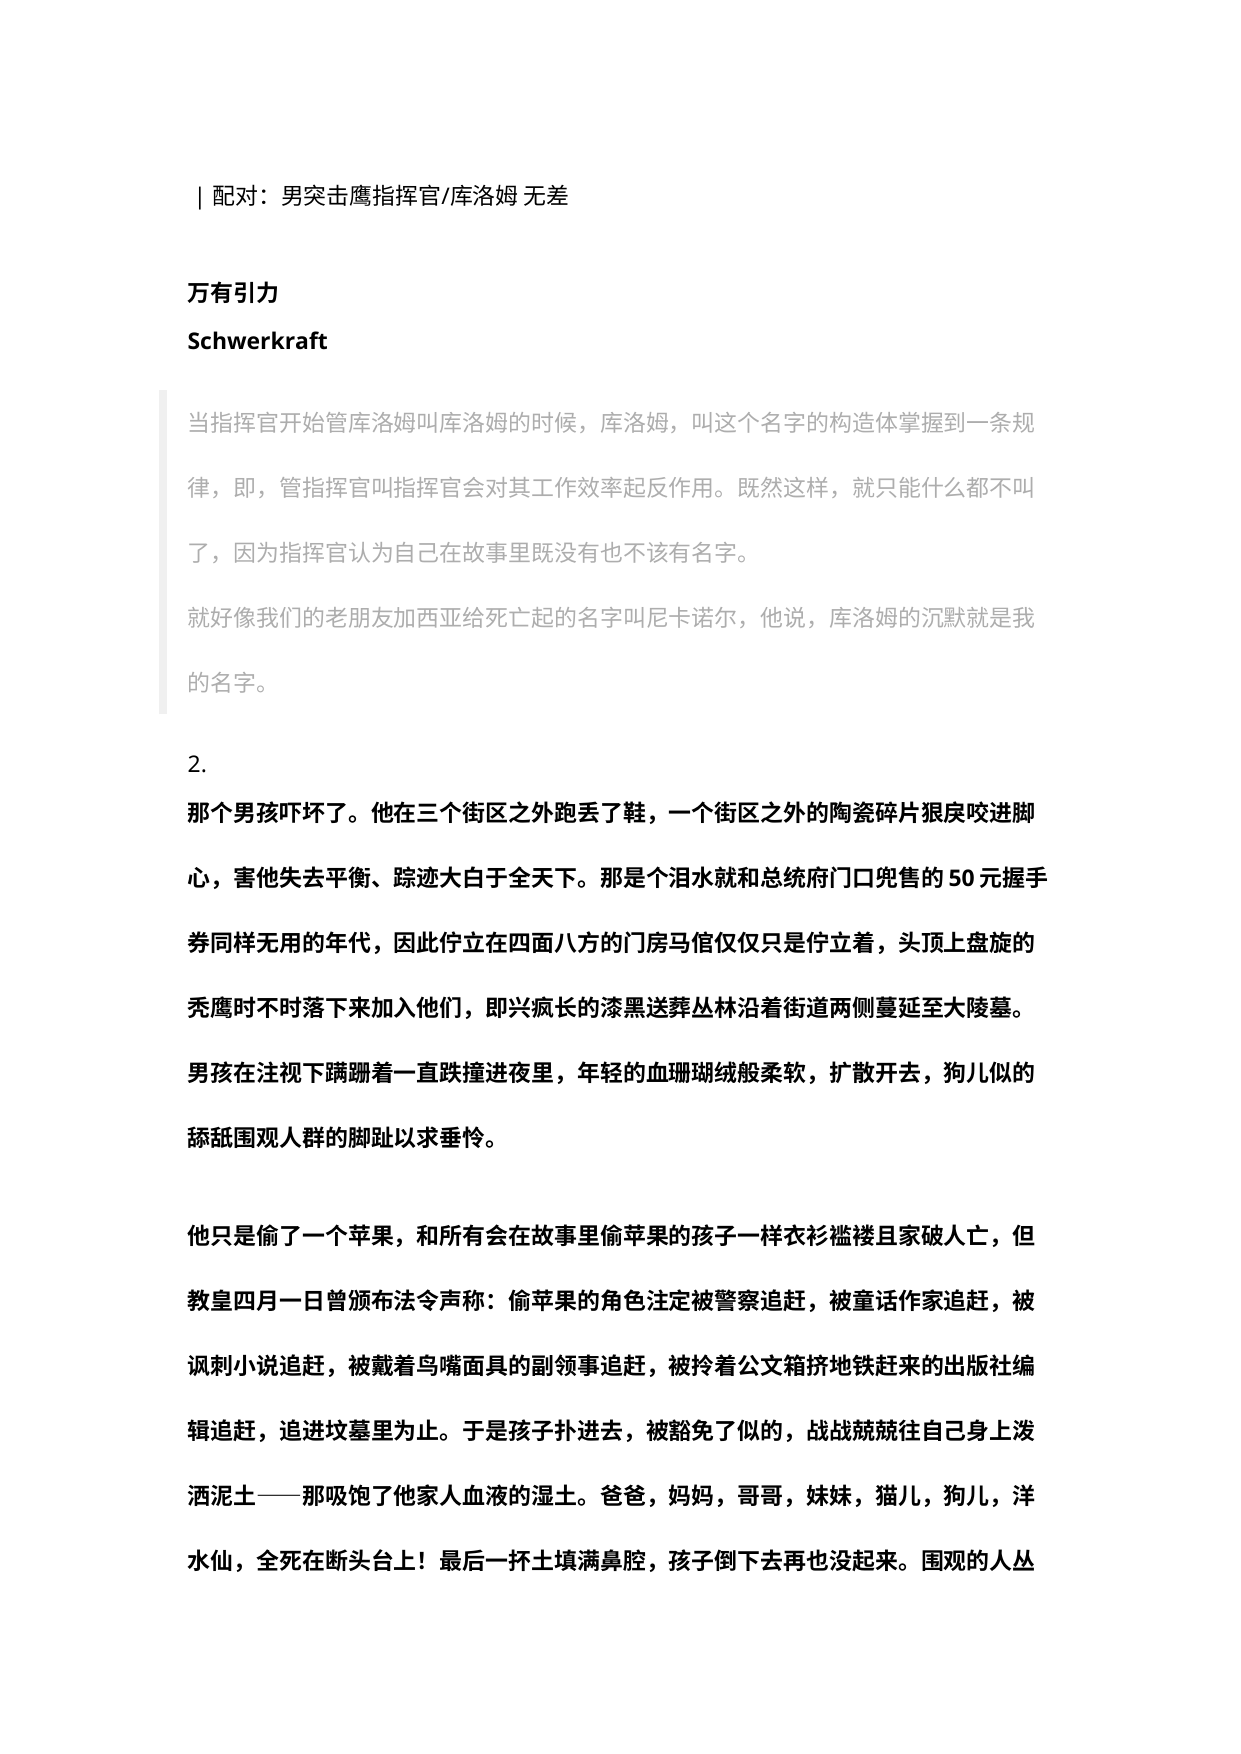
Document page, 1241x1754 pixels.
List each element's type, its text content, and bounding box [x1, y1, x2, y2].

text | 配对：男突击鹰指挥官/库洛姆 无差 [187, 162, 1053, 227]
text 那个男孩吓坏了。他在三个街区之外跑丢了鞋，一个街区之外的陶瓷碎片狠戾咬进脚心，害他失去平衡、踪迹大白于全天下。那是个泪水就和总统府门口兜售的50元握手券同样无用的年代，因此佇立在四面八方的门房马倌仅仅只是佇立着，头顶上盘旋的秃鹰时不时落下来加入他们，即兴疯长的漆黑送葬丛林沿着街道两侧蔓延至大陵墓。男孩在注视下蹒跚着一直跌撞进夜里，年轻的血珊瑚绒般柔软，扩散开去，狗儿似的舔舐围观人群的脚趾以求垂怜。 [187, 779, 1053, 1169]
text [187, 1202, 1053, 1592]
text 2. [187, 747, 1053, 779]
text Schwerkraft [187, 324, 1053, 357]
text 当指挥官开始管库洛姆叫库洛姆的时候，库洛姆，叫这个名字的构造体掌握到一条规律，即，管指挥官叫指挥官会对其工作效率起反作用。既然这样，就只能什么都不叫了，因为指挥官认为自己在故事里既没有也不该有名字。 [187, 389, 1053, 584]
text 就好像我们的老朋友加西亚给死亡起的名字叫尼卡诺尔，他说，库洛姆的沉默就是我的名字。 [187, 584, 1053, 714]
text 万有引力 [187, 259, 1053, 324]
